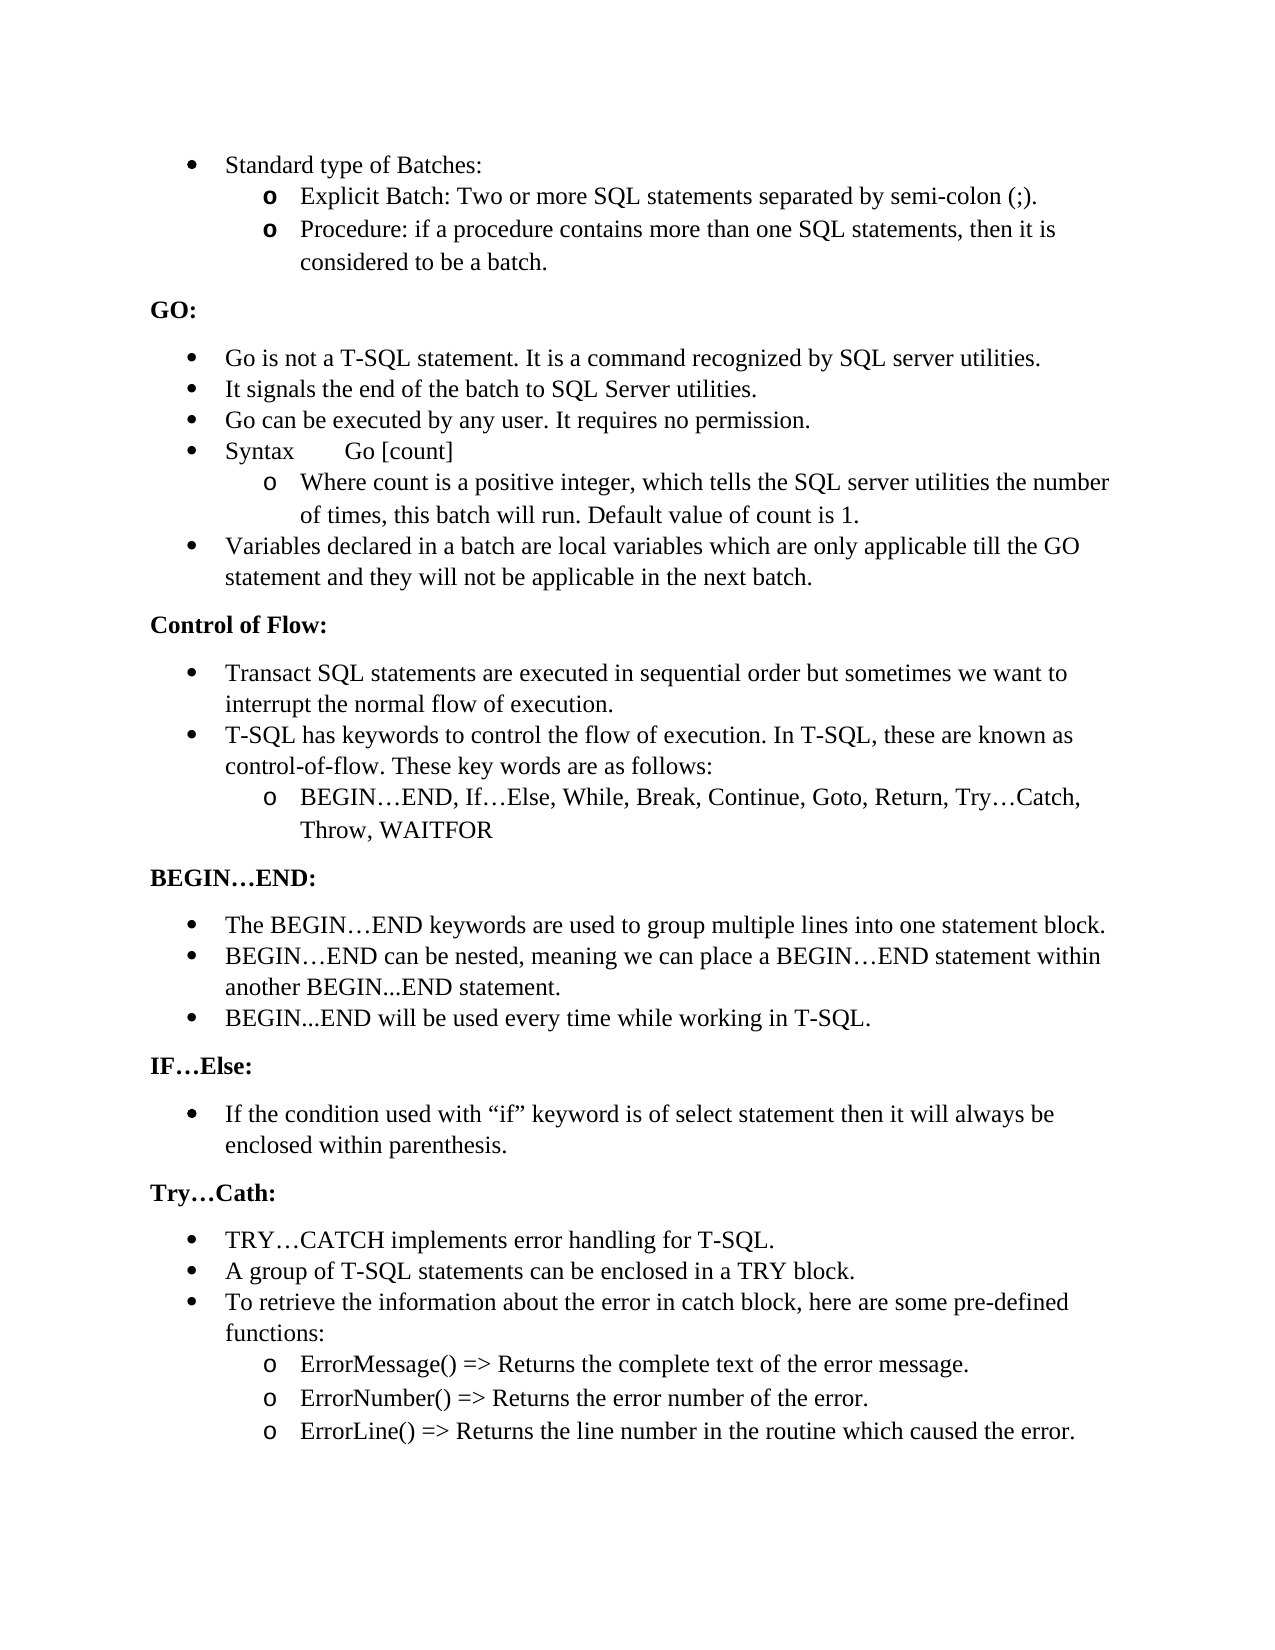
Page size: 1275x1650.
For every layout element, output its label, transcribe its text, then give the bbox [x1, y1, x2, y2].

list Syntax Go [count] [187, 436, 1125, 465]
list The BEGIN…END keywords are used to group multiple lines into one statement block. [187, 910, 1125, 939]
list ErrorNumber() => Returns the error number of the error. [262, 1383, 1125, 1413]
list Variables declared in a batch are local variables which are only applicable till the GO statement and they will not be applicable in the next batch. [187, 531, 1125, 591]
list Go can be executed by any user. It requires no permission. [187, 405, 1125, 434]
list BEGIN…END can be nested, meaning we can place a BEGIN…END statement within another BEGIN...END statement. [187, 941, 1125, 1001]
list BEGIN...END will be used every time while working in T-SQL. [187, 1003, 1125, 1032]
list Transact SQL statements are executed in sequential order but sometimes we want to interrupt the normal flow of execution. [187, 658, 1125, 717]
list ErrorLine() => Returns the line number in the routine which caused the error. [262, 1416, 1125, 1447]
list TRY…CATCH implements error handling for T-SQL. [187, 1225, 1125, 1254]
text IF…Else: [150, 1051, 1125, 1080]
list T-SQL has keywords to control the flow of execution. In T-SQL, these are known as control-of-flow. These key words are as follows: [187, 720, 1125, 779]
text Try…Cath: [150, 1178, 1125, 1206]
list ErrorMessage() => Returns the complete text of the error message. [262, 1349, 1125, 1380]
list BEGIN…END, If…Else, While, Break, Continue, Goto, Return, Try…Catch, Throw, WAITFOR [262, 782, 1125, 844]
list If the condition used with “if” keyword is of select statement then it will always be enclosed within parenthesis. [187, 1099, 1125, 1159]
list To retrieve the information about the error in catch block, here are some pre-defined functions: [187, 1287, 1125, 1347]
text GO: [150, 295, 1125, 324]
text BEGIN…END: [150, 863, 1125, 891]
list Go is not a T-SQL statement. It is a command recognized by SQL server utilities. [187, 343, 1125, 372]
text Control of Flow: [150, 610, 1125, 639]
list A group of T-SQL statements can be enclosed in a TRY block. [187, 1256, 1125, 1285]
list Where count is a positive integer, which tells the SQL server utilities the number of times, this batch will run. Default value of count is 1. [262, 467, 1125, 529]
list Standard type of Batches: [187, 150, 1125, 179]
list Explicit Batch: Two or more SQL statements separated by semi-colon (;). [262, 181, 1125, 212]
list It signals the end of the batch to SQL Server utilities. [187, 374, 1125, 403]
list Procedure: if a procedure contains more than one SQL statements, then it is considered to be a batch. [262, 214, 1125, 276]
